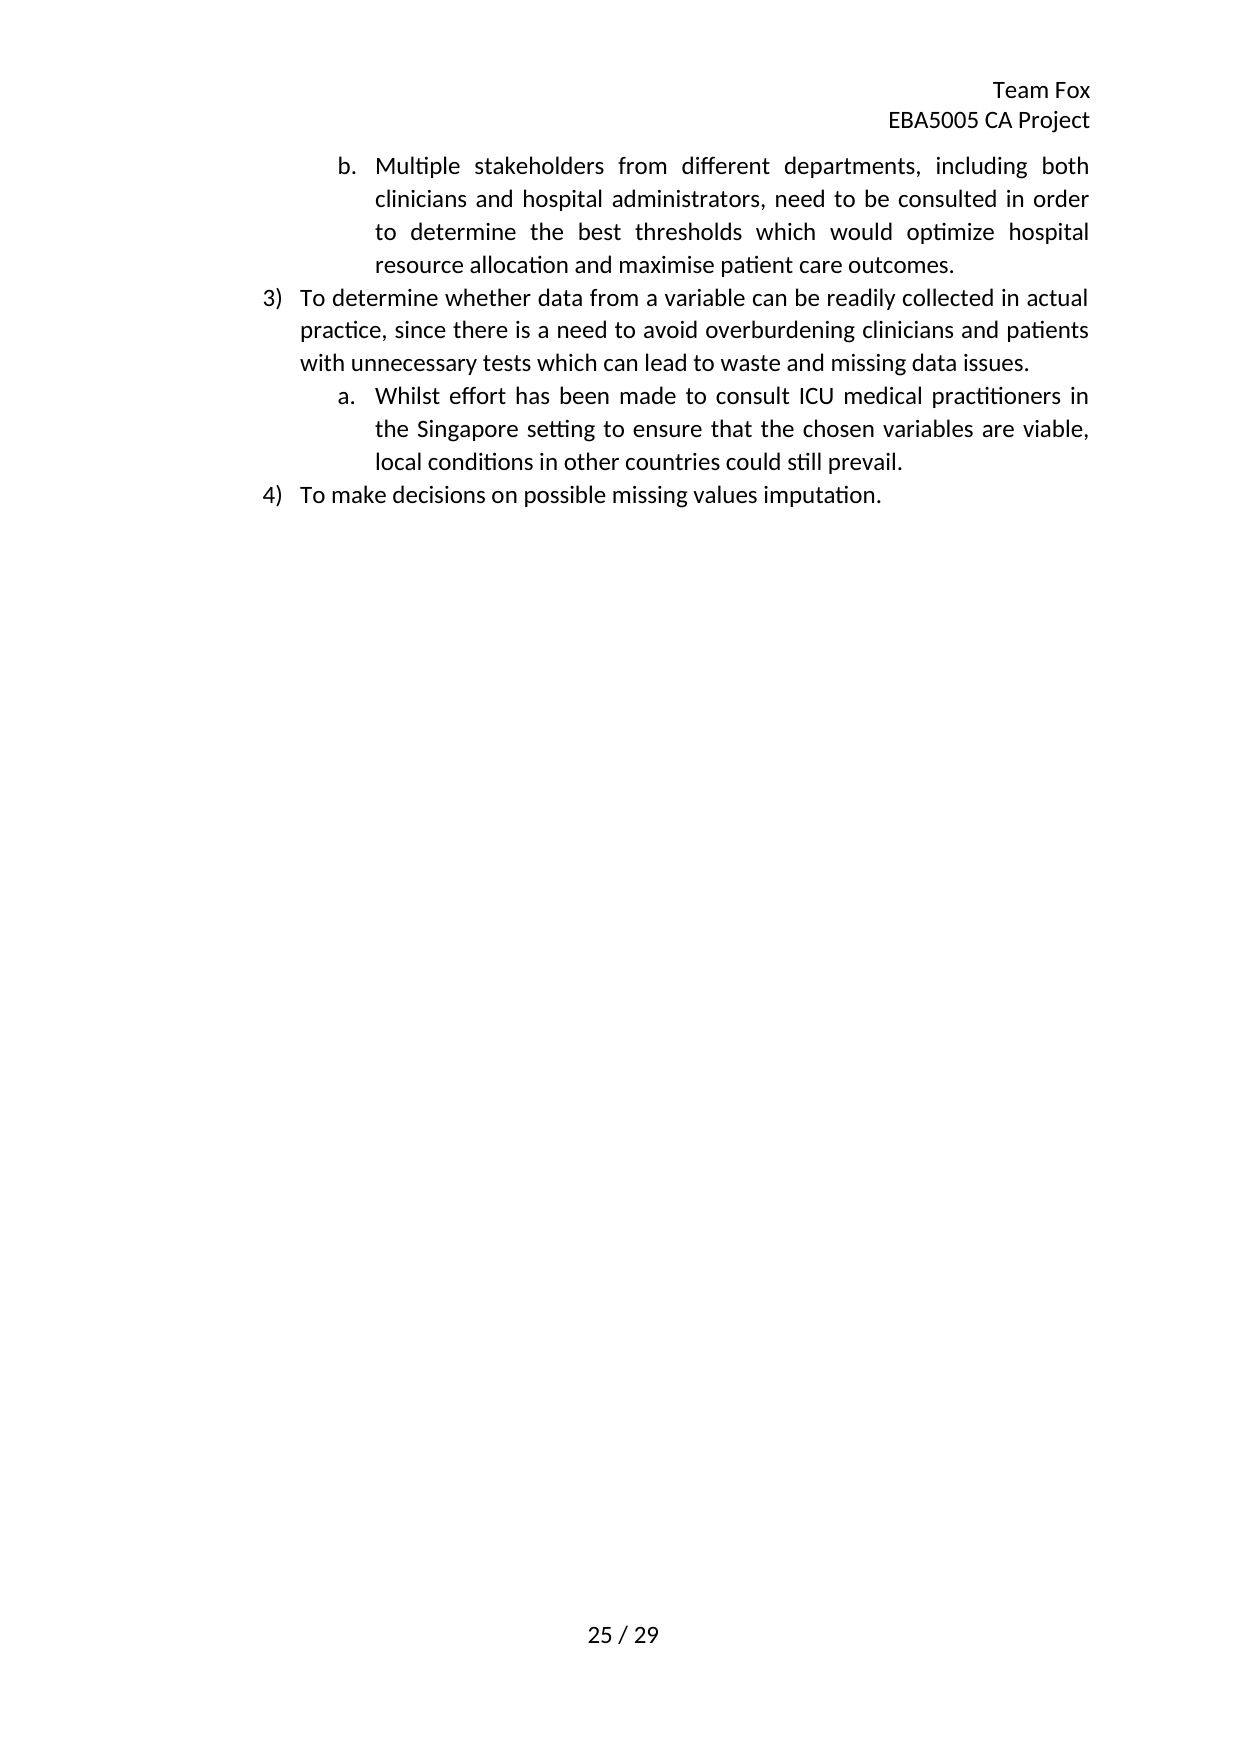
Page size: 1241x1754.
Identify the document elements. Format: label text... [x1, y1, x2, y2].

list Multiple stakeholders from different departments, including both clinicians and hospital administrators, need to be consulted in order to determine the best thresholds which would optimize hospital resource allocation and maximise patient care outcomes. [337, 150, 1090, 279]
list To determine whether data from a variable can be readily collected in actual practice, since there is a need to avoid overburdening clinicians and patients with unnecessary tests which can lead to waste and missing data issues. [262, 282, 1090, 378]
list To make decisions on possible missing values imputation. [262, 479, 1090, 510]
list Whilst effort has been made to consult ICU medical practitioners in the Singapore setting to ensure that the chosen variables are viable, local conditions in other countries could still prevail. [337, 380, 1090, 477]
